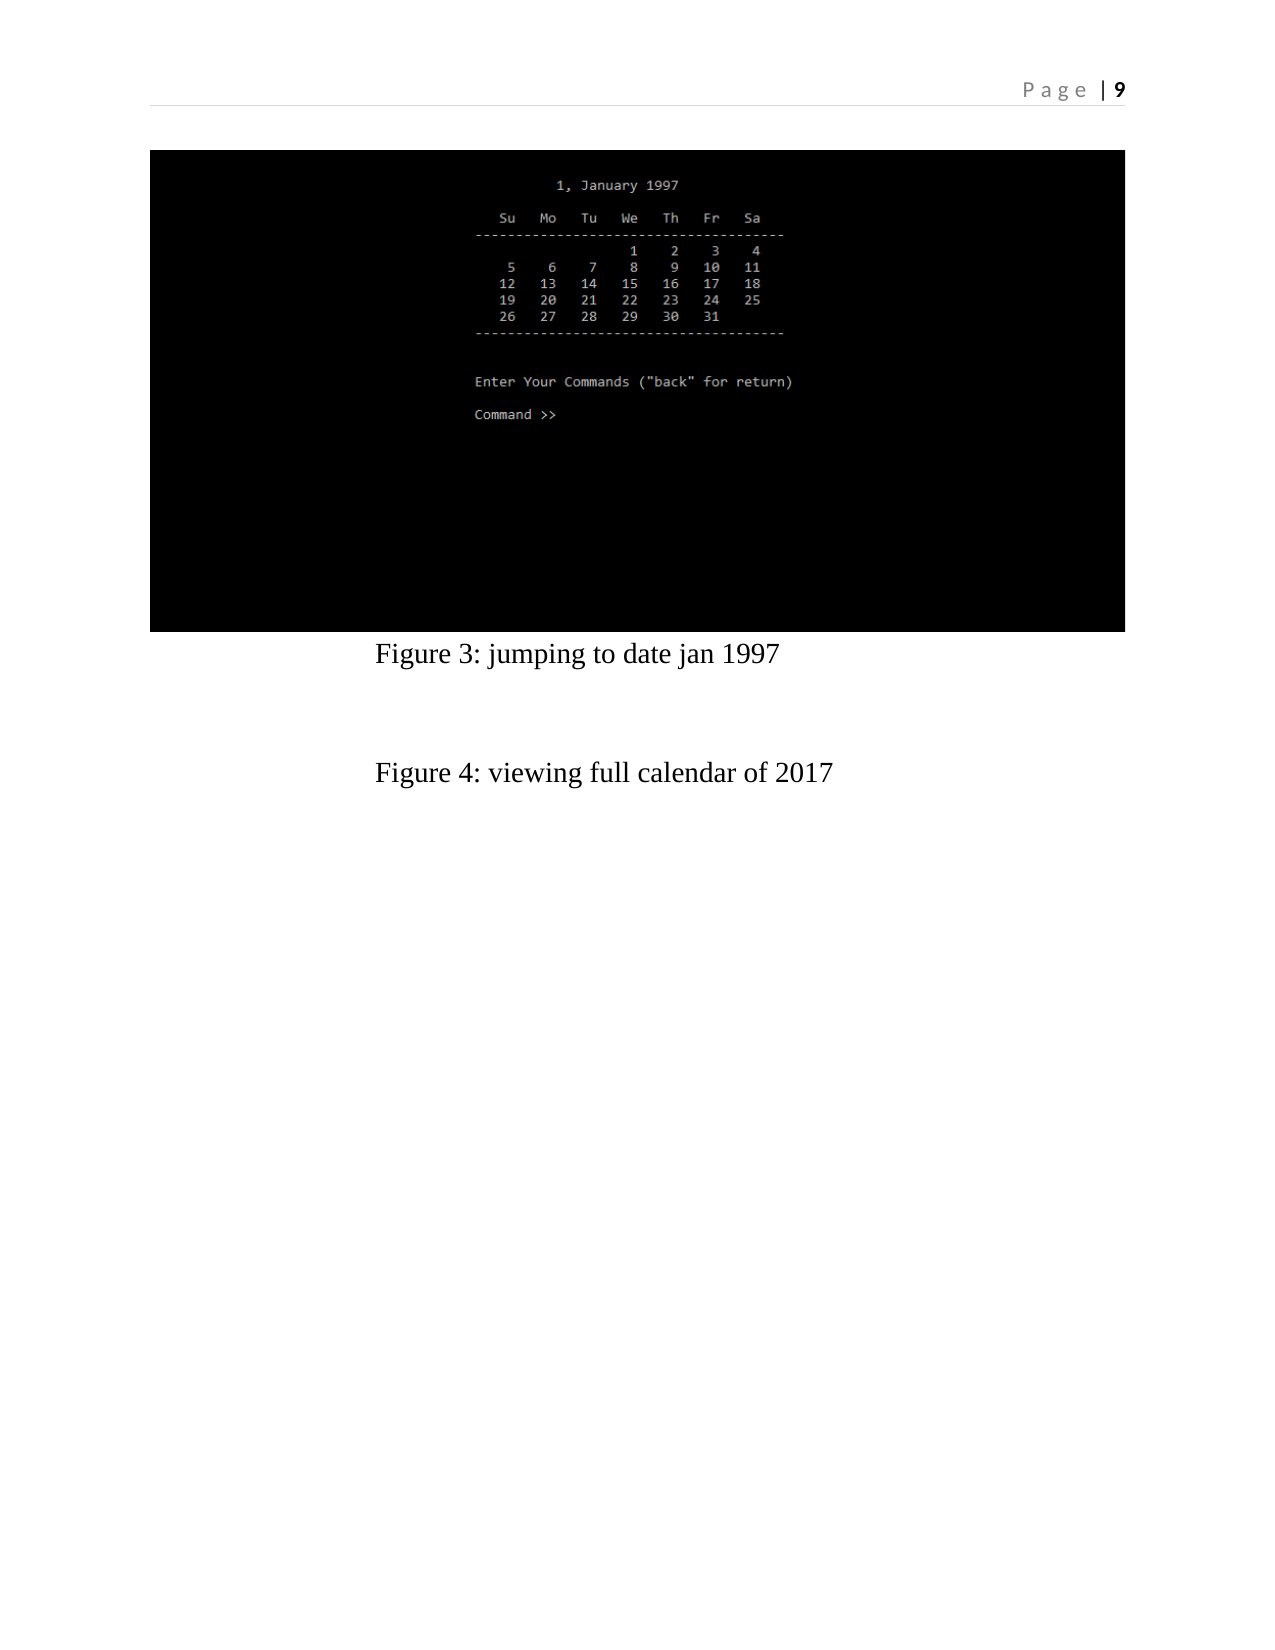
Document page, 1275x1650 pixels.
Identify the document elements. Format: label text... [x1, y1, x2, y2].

text Figure 4: viewing full calendar of 2017 [150, 755, 1125, 789]
picture [150, 150, 1125, 632]
text Figure 3: jumping to date jan 1997 [150, 632, 1125, 670]
